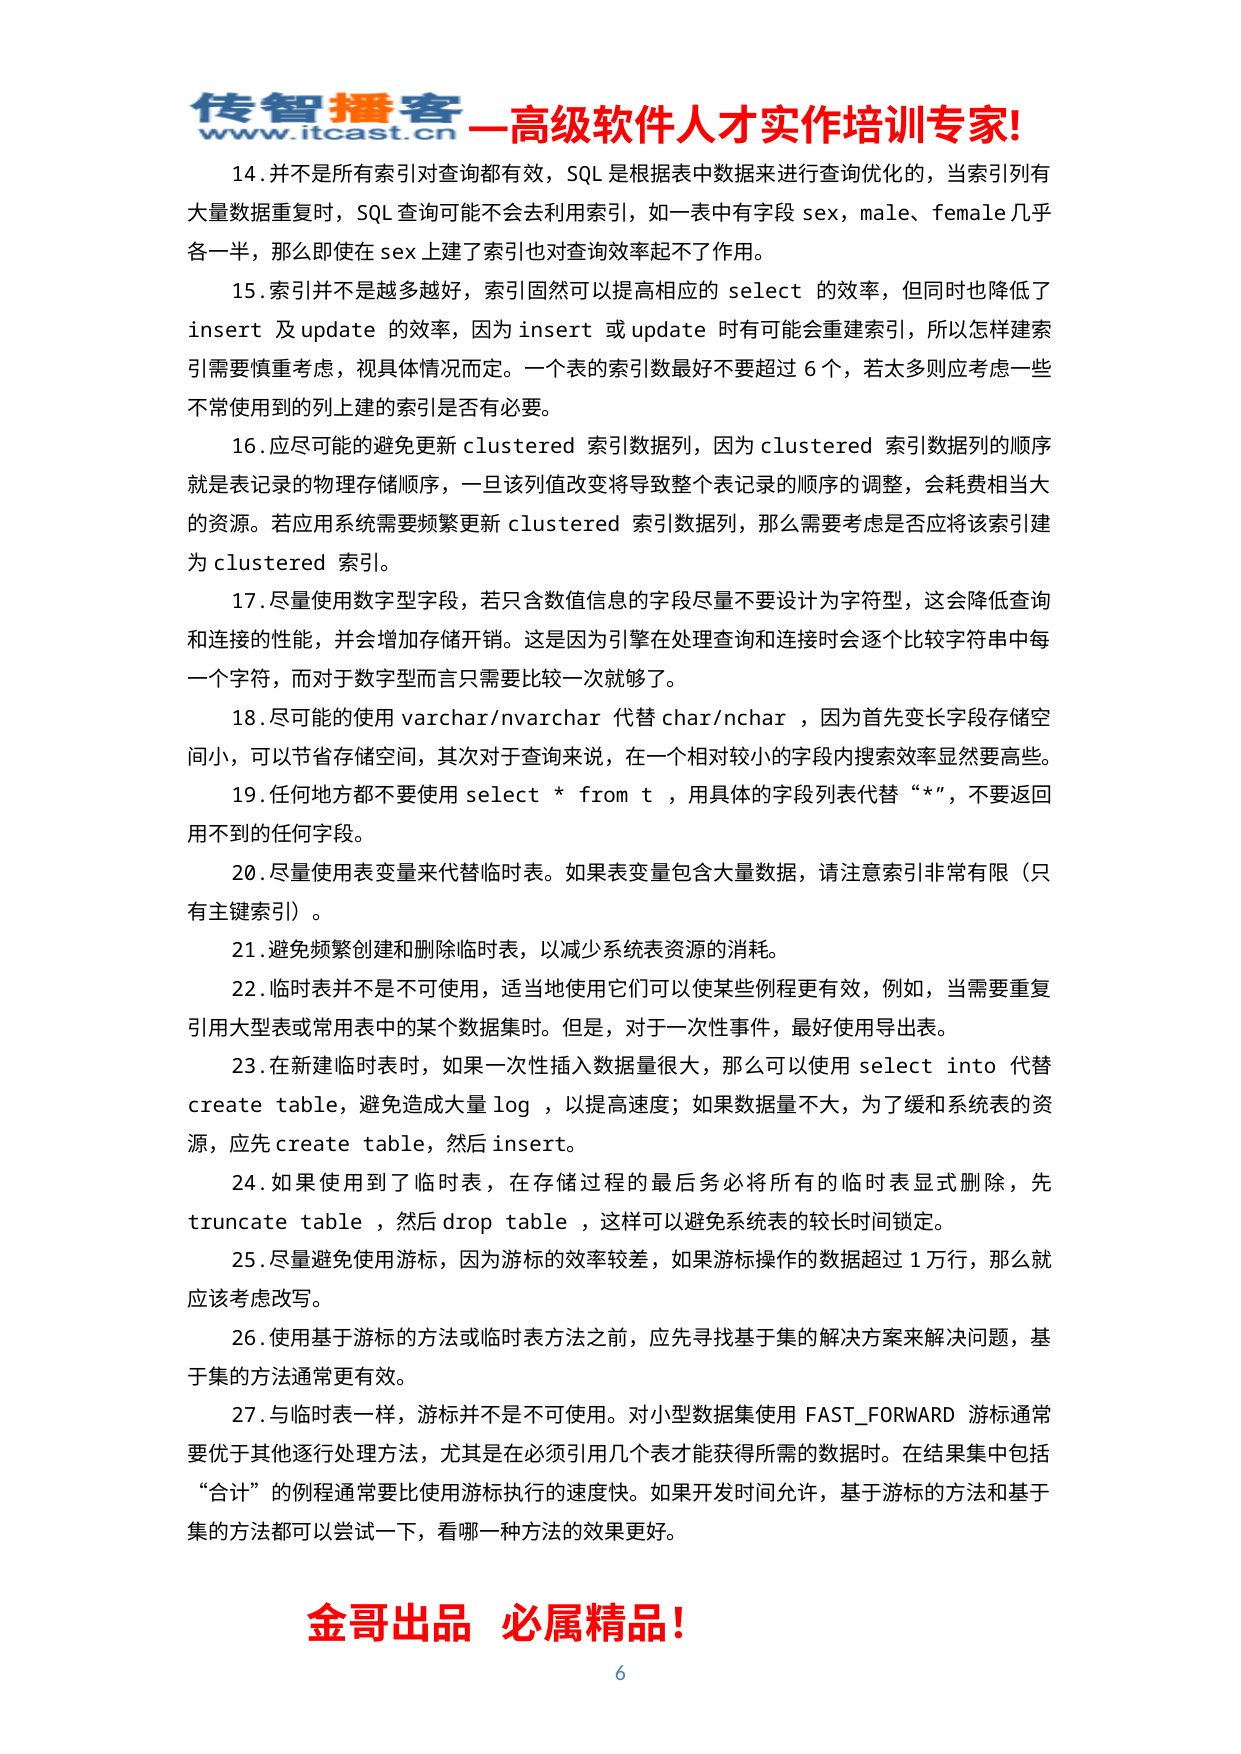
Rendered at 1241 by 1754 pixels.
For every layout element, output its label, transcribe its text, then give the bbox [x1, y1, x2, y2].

picture [187, 88, 468, 141]
text 27.与临时表一样，游标并不是不可使用。对小型数据集使用 FAST_FORWARD 游标通常要优于其他逐行处理方法，尤其是在必须引用几个表才能获得所需的数据时。在结果集中包括“合计”的例程通常要比使用游标执行的速度快。如果开发时间允许，基于游标的方法和基于集的方法都可以尝试一下，看哪一种方法的效果更好。 [187, 1398, 1053, 1547]
text 26.使用基于游标的方法或临时表方法之前，应先寻找基于集的解决方案来解决问题，基于集的方法通常更有效。 [187, 1320, 1053, 1392]
text 22.临时表并不是不可使用，适当地使用它们可以使某些例程更有效，例如，当需要重复引用大型表或常用表中的某个数据集时。但是，对于一次性事件，最好使用导出表。 [187, 971, 1053, 1043]
text 18.尽可能的使用 varchar/nvarchar 代替 char/nchar ，因为首先变长字段存储空间小，可以节省存储空间，其次对于查询来说，在一个相对较小的字段内搜索效率显然要高些。 [187, 700, 1053, 772]
text 19.任何地方都不要使用 select * from t ，用具体的字段列表代替“*”，不要返回用不到的任何字段。 [187, 778, 1053, 849]
text 24.如果使用到了临时表，在存储过程的最后务必将所有的临时表显式删除，先 truncate table ，然后 drop table ，这样可以避免系统表的较长时间锁定。 [187, 1165, 1053, 1237]
text 25.尽量避免使用游标，因为游标的效率较差，如果游标操作的数据超过1万行，那么就应该考虑改写。 [187, 1243, 1053, 1314]
text 15.索引并不是越多越好，索引固然可以提高相应的 select 的效率，但同时也降低了 insert 及 update 的效率，因为 insert 或 update 时有可能会重建索引，所以怎样建索引需要慎重考虑，视具体情况而定。一个表的索引数最好不要超过6个，若太多则应考虑一些不常使用到的列上建的索引是否有必要。 [187, 273, 1053, 422]
text 20.尽量使用表变量来代替临时表。如果表变量包含大量数据，请注意索引非常有限（只有主键索引）。 [187, 855, 1053, 927]
text 16.应尽可能的避免更新 clustered 索引数据列，因为 clustered 索引数据列的顺序就是表记录的物理存储顺序，一旦该列值改变将导致整个表记录的顺序的调整，会耗费相当大的资源。若应用系统需要频繁更新 clustered 索引数据列，那么需要考虑是否应将该索引建为 clustered 索引。 [187, 428, 1053, 578]
text 21.避免频繁创建和删除临时表，以减少系统表资源的消耗。 [187, 933, 1053, 965]
text 14.并不是所有索引对查询都有效，SQL是根据表中数据来进行查询优化的，当索引列有大量数据重复时，SQL查询可能不会去利用索引，如一表中有字段sex，male、female几乎各一半，那么即使在sex上建了索引也对查询效率起不了作用。 [187, 156, 1053, 267]
text 17.尽量使用数字型字段，若只含数值信息的字段尽量不要设计为字符型，这会降低查询和连接的性能，并会增加存储开销。这是因为引擎在处理查询和连接时会逐个比较字符串中每一个字符，而对于数字型而言只需要比较一次就够了。 [187, 584, 1053, 694]
text 23.在新建临时表时，如果一次性插入数据量很大，那么可以使用 select into 代替 create table，避免造成大量 log ，以提高速度；如果数据量不大，为了缓和系统表的资源，应先create table，然后insert。 [187, 1049, 1053, 1159]
